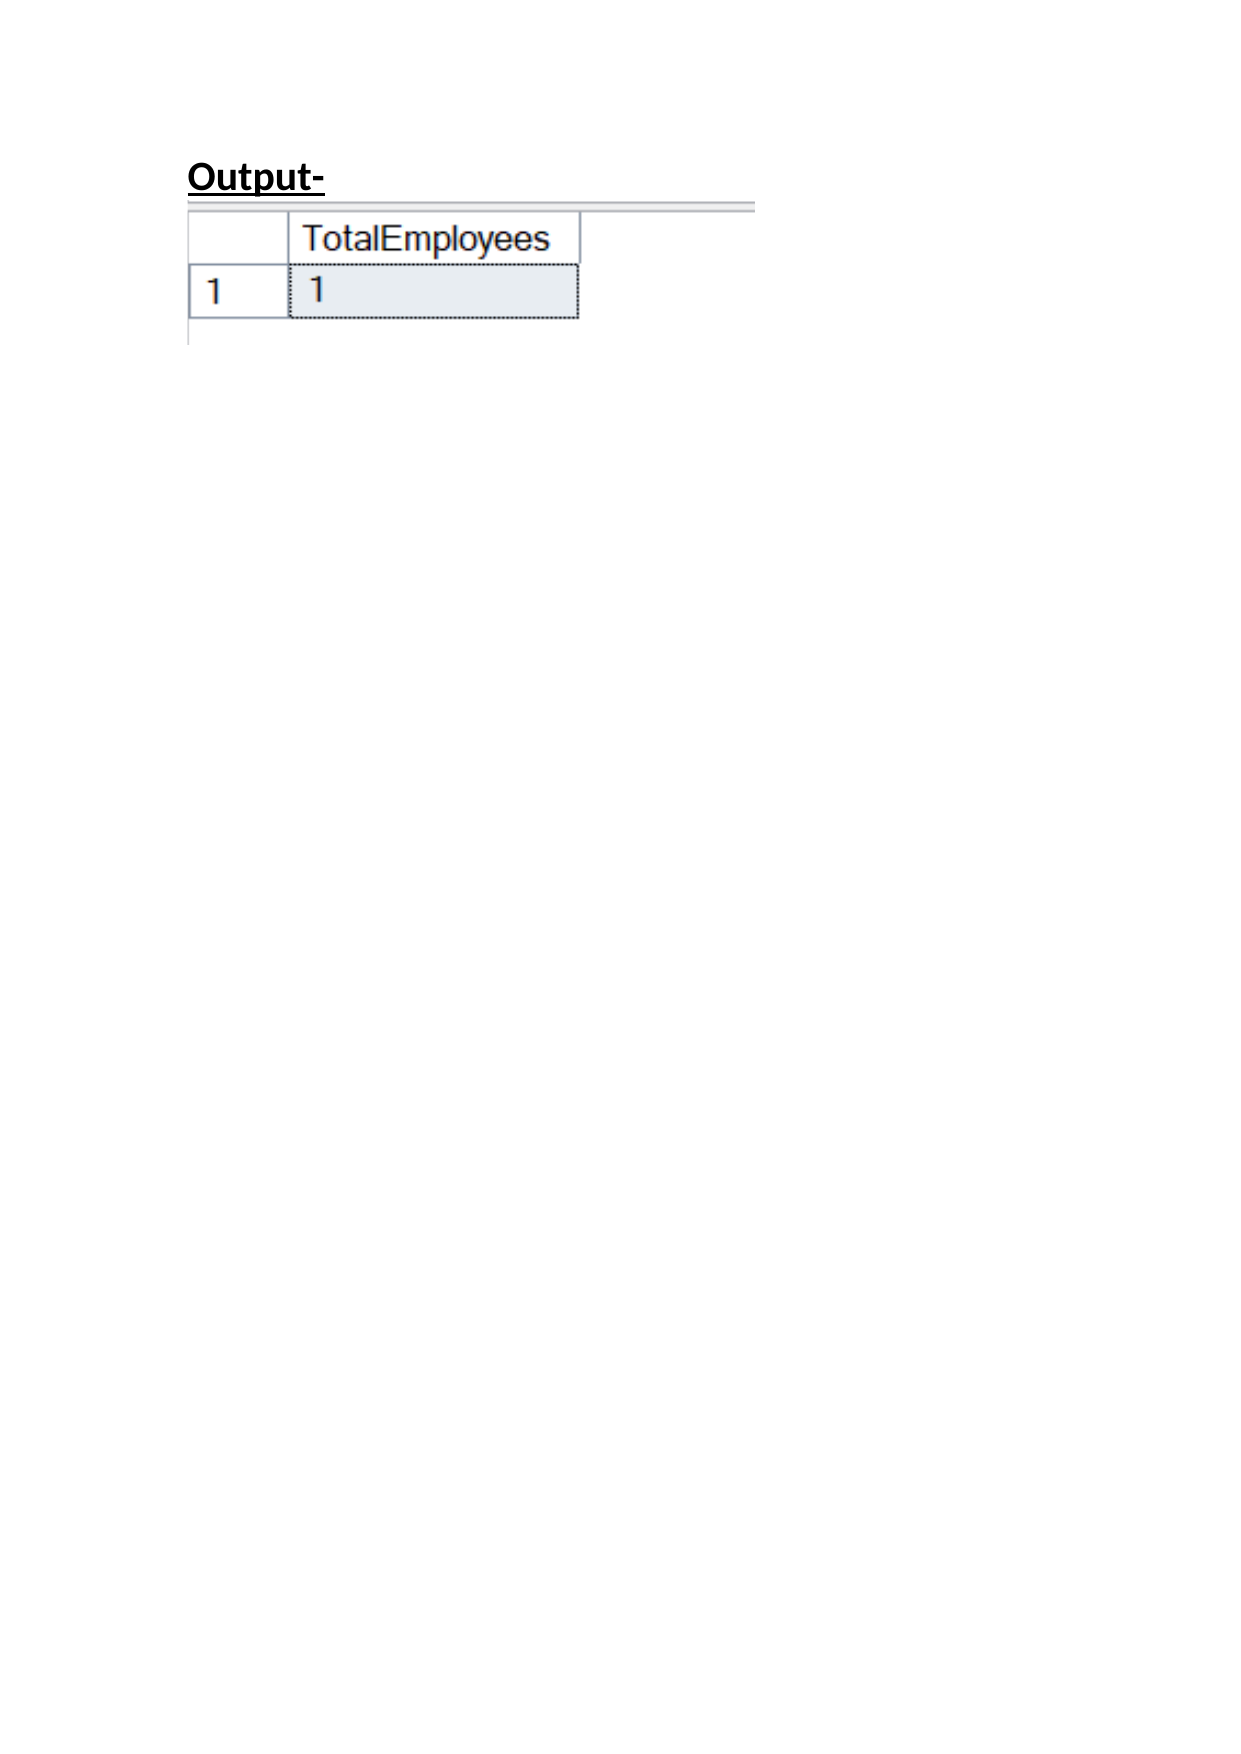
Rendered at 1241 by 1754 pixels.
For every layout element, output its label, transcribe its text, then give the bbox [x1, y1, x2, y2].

picture [187, 200, 755, 345]
